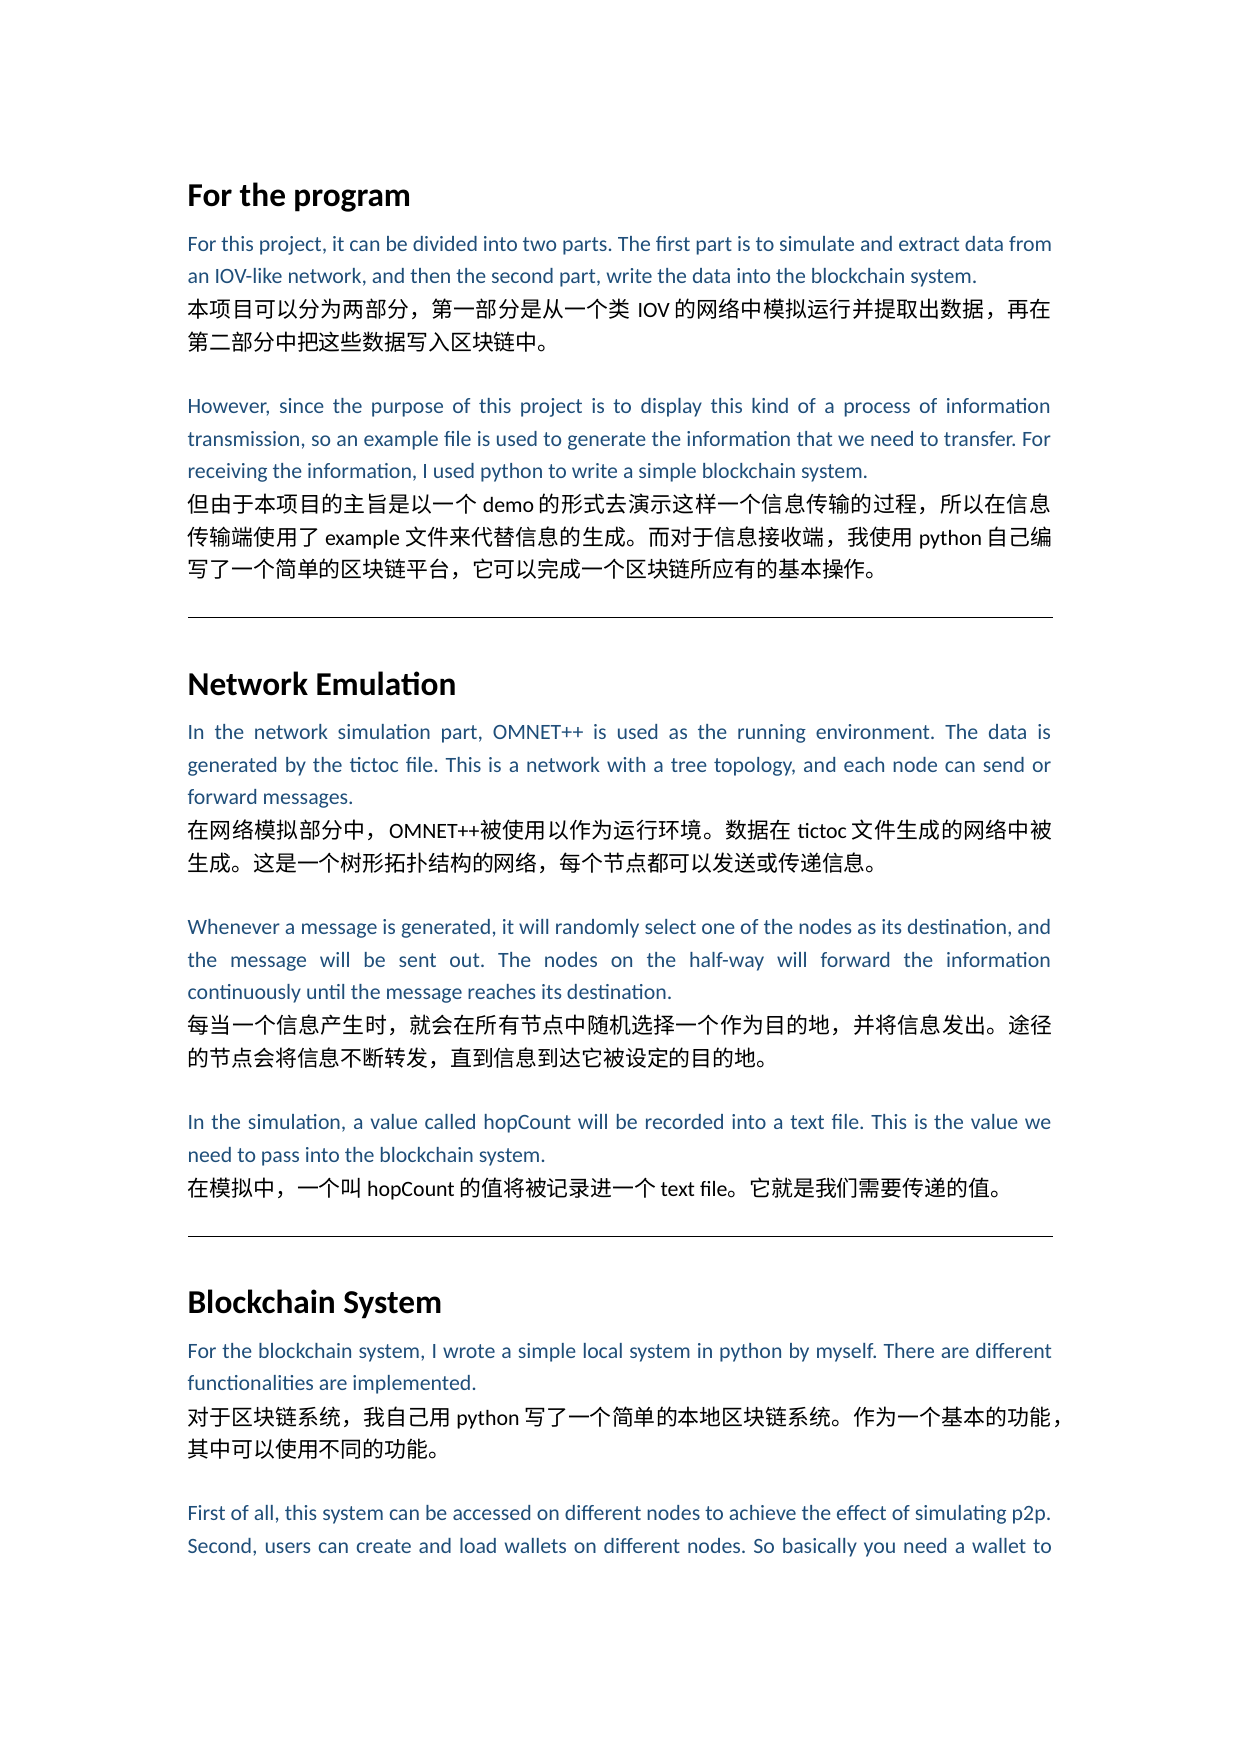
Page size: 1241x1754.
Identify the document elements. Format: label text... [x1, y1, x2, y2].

text 每当一个信息产生时，就会在所有节点中随机选择一个作为目的地，并将信息发出。途径的节点会将信息不断转发，直到信息到达它被设定的目的地。 [187, 1008, 1053, 1073]
text For this project, it can be divided into two parts. The first part is to simulate and extract data from an IOV-like network, and then the second part, write the data into the blockchain system. [187, 227, 1053, 292]
text 在网络模拟部分中，OMNET++被使用以作为运行环境。数据在tictoc文件生成的网络中被生成。这是一个树形拓扑结构的网络，每个节点都可以发送或传递信息。 [187, 813, 1053, 878]
text 在模拟中，一个叫hopCount的值将被记录进一个text file。它就是我们需要传递的值。 [187, 1171, 1053, 1203]
text 但由于本项目的主旨是以一个demo的形式去演示这样一个信息传输的过程，所以在信息传输端使用了example 文件来代替信息的生成。而对于信息接收端，我使用python自己编写了一个简单的区块链平台，它可以完成一个区块链所应有的基本操作。 [187, 487, 1053, 584]
text 对于区块链系统，我自己用python写了一个简单的本地区块链系统。作为一个基本的功能，其中可以使用不同的功能。 [187, 1399, 1053, 1464]
text However, since the purpose of this project is to display this kind of a process of information transmission, so an example file is used to generate the information that we need to transfer. For receiving the information, I used python to write a simple blockchain system. [187, 389, 1053, 487]
text For the blockchain system, I wrote a simple local system in python by myself. There are different functionalities are implemented. [187, 1334, 1053, 1399]
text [187, 1497, 1053, 1562]
text Whenever a message is generated, it will randomly select one of the nodes as its destination, and the message will be sent out. The nodes on the half-way will forward the information continuously until the message reaches its destination. [187, 911, 1053, 1008]
text 本项目可以分为两部分，第一部分是从一个类IOV的网络中模拟运行并提取出数据，再在第二部分中把这些数据写入区块链中。 [187, 292, 1053, 357]
text In the network simulation part, OMNET++ is used as the running environment. The data is generated by the tictoc file. This is a network with a tree topology, and each node can send or forward messages. [187, 716, 1053, 813]
text Blockchain System [187, 1269, 1053, 1334]
text In the simulation, a value called hopCount will be recorded into a text file. This is the value we need to pass into the blockchain system. [187, 1106, 1053, 1171]
text For the program [187, 162, 1053, 227]
text Network Emulation [187, 651, 1053, 716]
